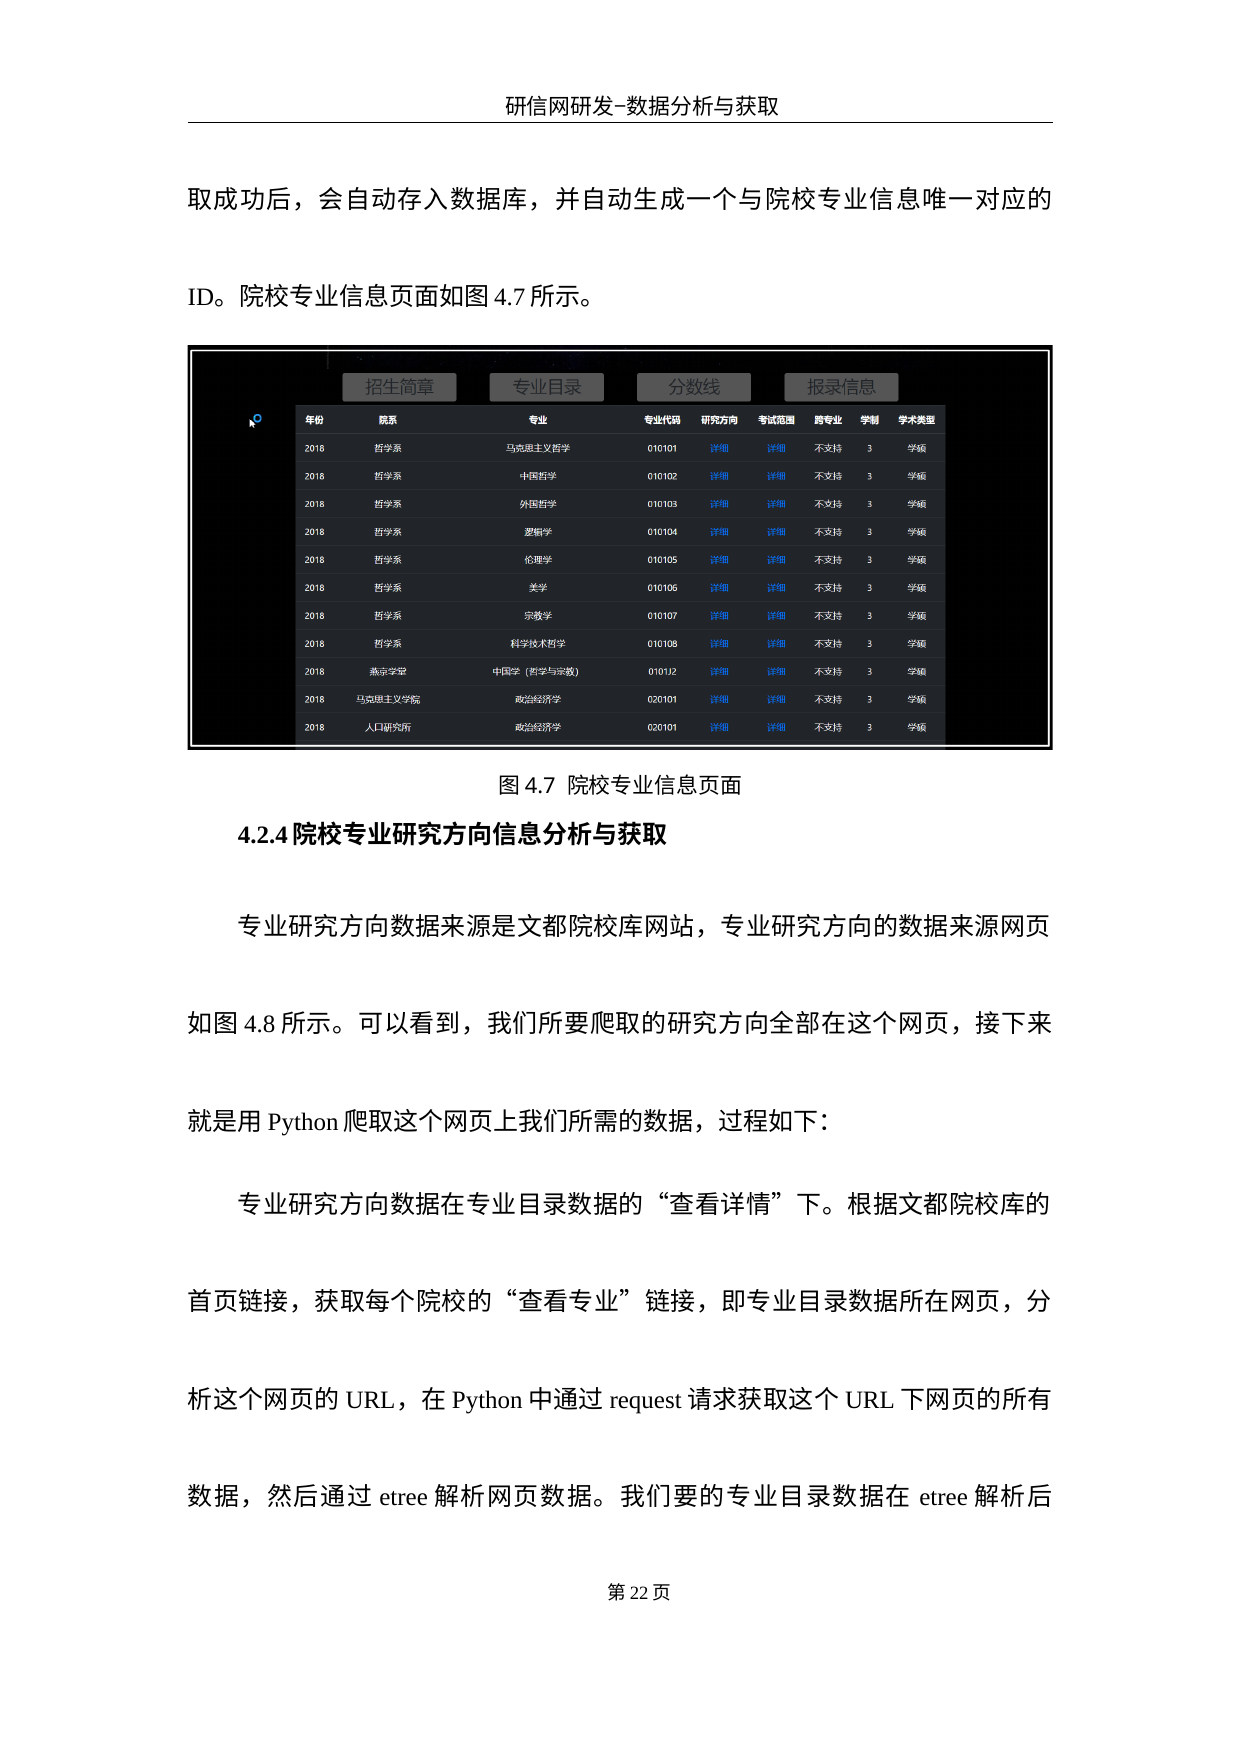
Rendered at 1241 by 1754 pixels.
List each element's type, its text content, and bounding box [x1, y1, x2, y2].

text 图4.7 院校专业信息页面 [187, 768, 1053, 801]
subtitle 4.2.4院校专业研究方向信息分析与获取 [187, 801, 1053, 866]
text 专业研究方向数据来源是文都院校库网站，专业研究方向的数据来源网页如图4.8所示。可以看到，我们所要爬取的研究方向全部在这个网页，接下来就是用Python爬取这个网页上我们所需的数据，过程如下： [187, 892, 1053, 1152]
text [187, 165, 1053, 327]
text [187, 1170, 1053, 1527]
picture [187, 345, 1053, 750]
